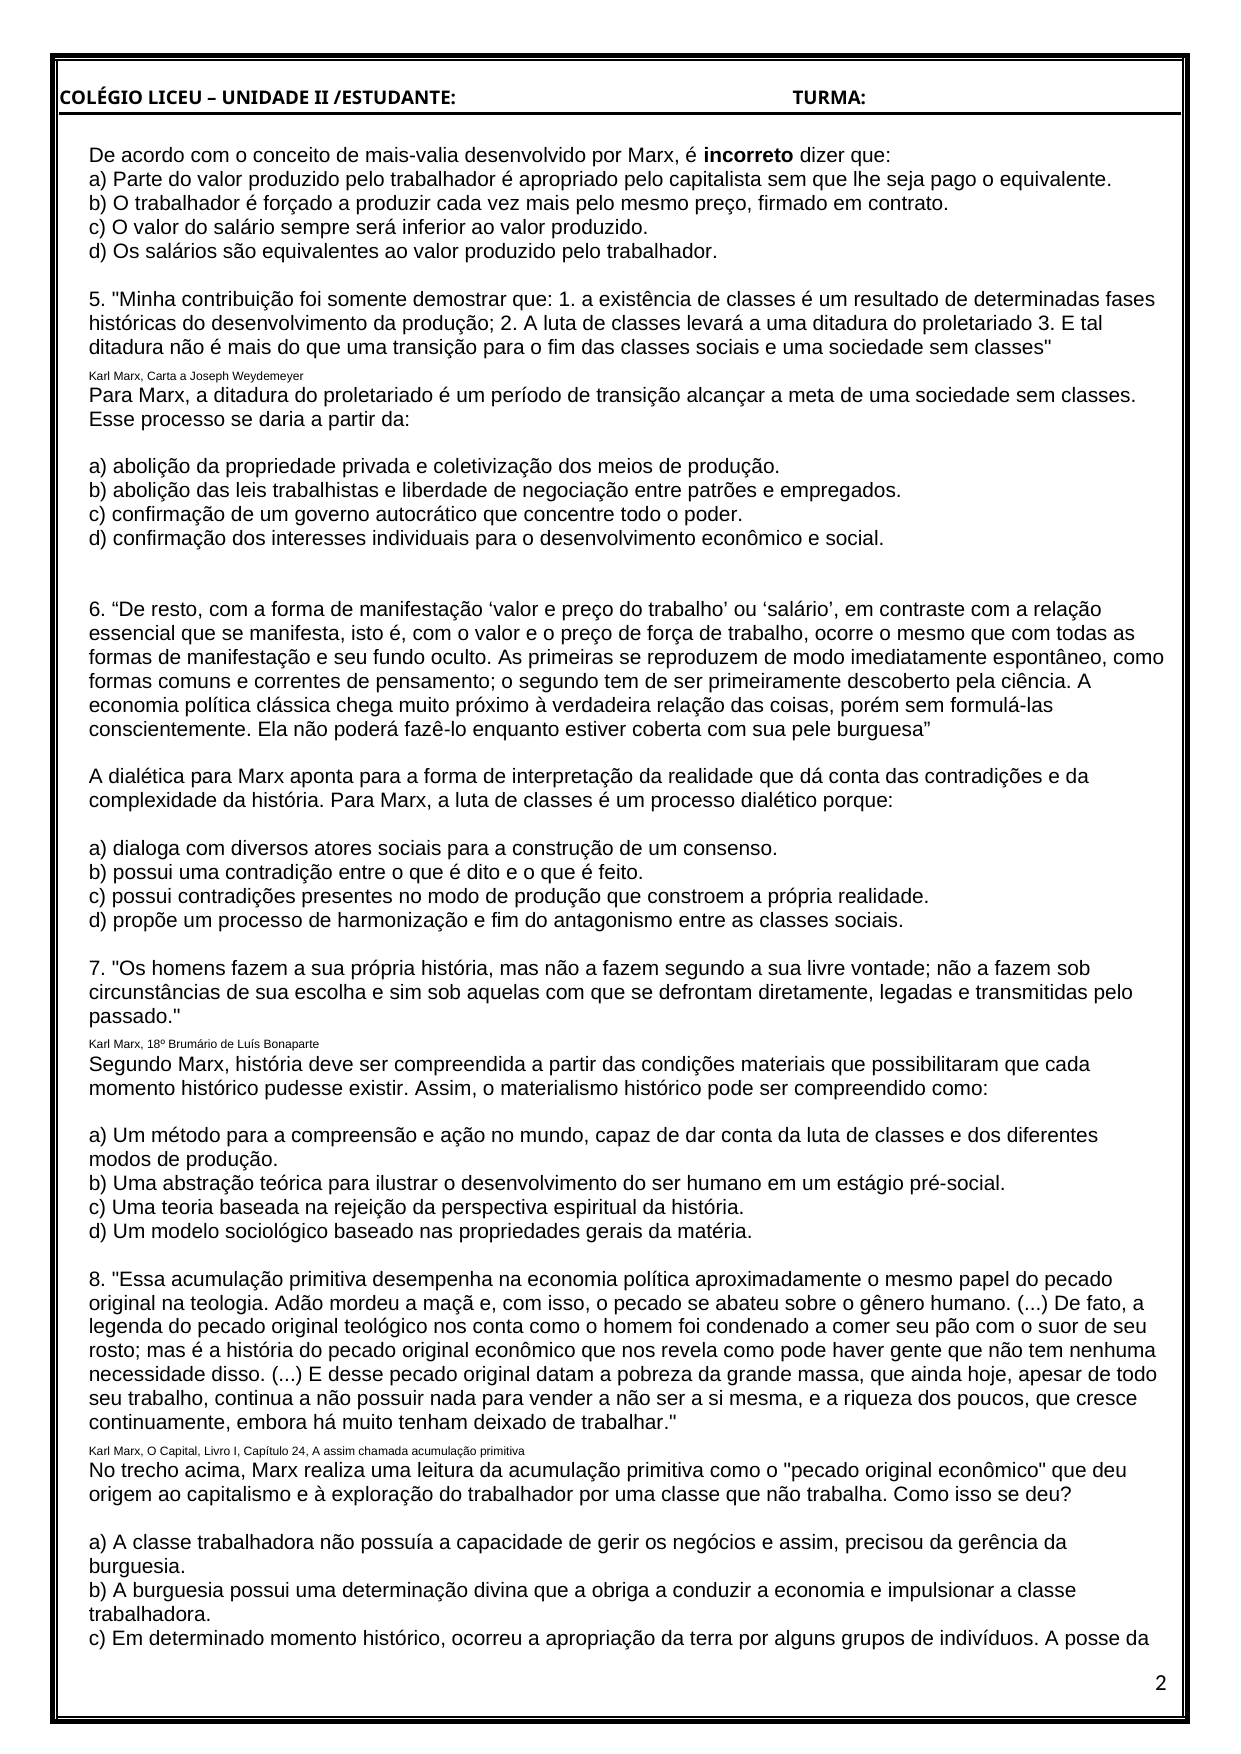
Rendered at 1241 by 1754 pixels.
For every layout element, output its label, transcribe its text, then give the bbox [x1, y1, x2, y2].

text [88, 1529, 1167, 1649]
text a) abolição da propriedade privada e coletivização dos meios de produção. b) abolição das leis trabalhistas e liberdade de negociação entre patrões e empregados. c) confirmação de um governo autocrático que concentre todo o poder. d) confirmação dos interesses individuais para o desenvolvimento econômico e social. [88, 454, 1167, 550]
text 7. "Os homens fazem a sua própria história, mas não a fazem segundo a sua livre vontade; não a fazem sob circunstâncias de sua escolha e sim sob aquelas com que se defrontam diretamente, legadas e transmitidas pelo passado." Karl Marx, 18º Brumário de Luís Bonaparte [88, 956, 1167, 1051]
text Segundo Marx, história deve ser compreendida a partir das condições materiais que possibilitaram que cada momento histórico pudesse existir. Assim, o materialismo histórico pode ser compreendido como: [88, 1051, 1167, 1099]
text 5. "Minha contribuição foi somente demostrar que: 1. a existência de classes é um resultado de determinadas fases históricas do desenvolvimento da produção; 2. A luta de classes levará a uma ditadura do proletariado 3. E tal ditadura não é mais do que uma transição para o fim das classes sociais e uma sociedade sem classes" Karl Marx, Carta a Joseph Weydemeyer [88, 287, 1167, 383]
text a) dialoga com diversos atores sociais para a construção de um consenso. b) possui uma contradição entre o que é dito e o que é feito. c) possui contradições presentes no modo de produção que constroem a própria realidade. d) propõe um processo de harmonização e fim do antagonismo entre as classes sociais. [88, 836, 1167, 932]
text 8. "Essa acumulação primitiva desempenha na economia política aproximadamente o mesmo papel do pecado original na teologia. Adão mordeu a maçã e, com isso, o pecado se abateu sobre o gênero humano. (...) De fato, a legenda do pecado original teológico nos conta como o homem foi condenado a comer seu pão com o suor de seu rosto; mas é a história do pecado original econômico que nos revela como pode haver gente que não tem nenhuma necessidade disso. (...) E desse pecado original datam a pobreza da grande massa, que ainda hoje, apesar de todo seu trabalho, continua a não possuir nada para vender a não ser a si mesma, e a riqueza dos poucos, que cresce continuamente, embora há muito tenham deixado de trabalhar." Karl Marx, O Capital, Livro I, Capítulo 24, A assim chamada acumulação primitiva [88, 1266, 1167, 1458]
text a) Parte do valor produzido pelo trabalhador é apropriado pelo capitalista sem que lhe seja pago o equivalente. b) O trabalhador é forçado a produzir cada vez mais pelo mesmo preço, firmado em contrato. c) O valor do salário sempre será inferior ao valor produzido. d) Os salários são equivalentes ao valor produzido pelo trabalhador. [88, 167, 1167, 263]
text a) Um método para a compreensão e ação no mundo, capaz de dar conta da luta de classes e dos diferentes modos de produção. b) Uma abstração teórica para ilustrar o desenvolvimento do ser humano em um estágio pré-social. c) Uma teoria baseada na rejeição da perspectiva espiritual da história. d) Um modelo sociológico baseado nas propriedades gerais da matéria. [88, 1123, 1167, 1242]
text No trecho acima, Marx realiza uma leitura da acumulação primitiva como o "pecado original econômico" que deu origem ao capitalismo e à exploração do trabalhador por uma classe que não trabalha. Como isso se deu? [88, 1458, 1167, 1506]
text Para Marx, a ditadura do proletariado é um período de transição alcançar a meta de uma sociedade sem classes. Esse processo se daria a partir da: [88, 383, 1167, 431]
text 6. “De resto, com a forma de manifestação ‘valor e preço do trabalho’ ou ‘salário’, em contraste com a relação essencial que se manifesta, isto é, com o valor e o preço de força de trabalho, ocorre o mesmo que com todas as formas de manifestação e seu fundo oculto. As primeiras se reproduzem de modo imediatamente espontâneo, como formas comuns e correntes de pensamento; o segundo tem de ser primeiramente descoberto pela ciência. A economia política clássica chega muito próximo à verdadeira relação das coisas, porém sem formulá-las conscientemente. Ela não poderá fazê-lo enquanto estiver coberta com sua pele burguesa” [88, 597, 1167, 741]
text De acordo com o conceito de mais-valia desenvolvido por Marx, é incorreto dizer que: [88, 143, 1167, 167]
text A dialética para Marx aponta para a forma de interpretação da realidade que dá conta das contradições e da complexidade da história. Para Marx, a luta de classes é um processo dialético porque: [88, 764, 1167, 812]
